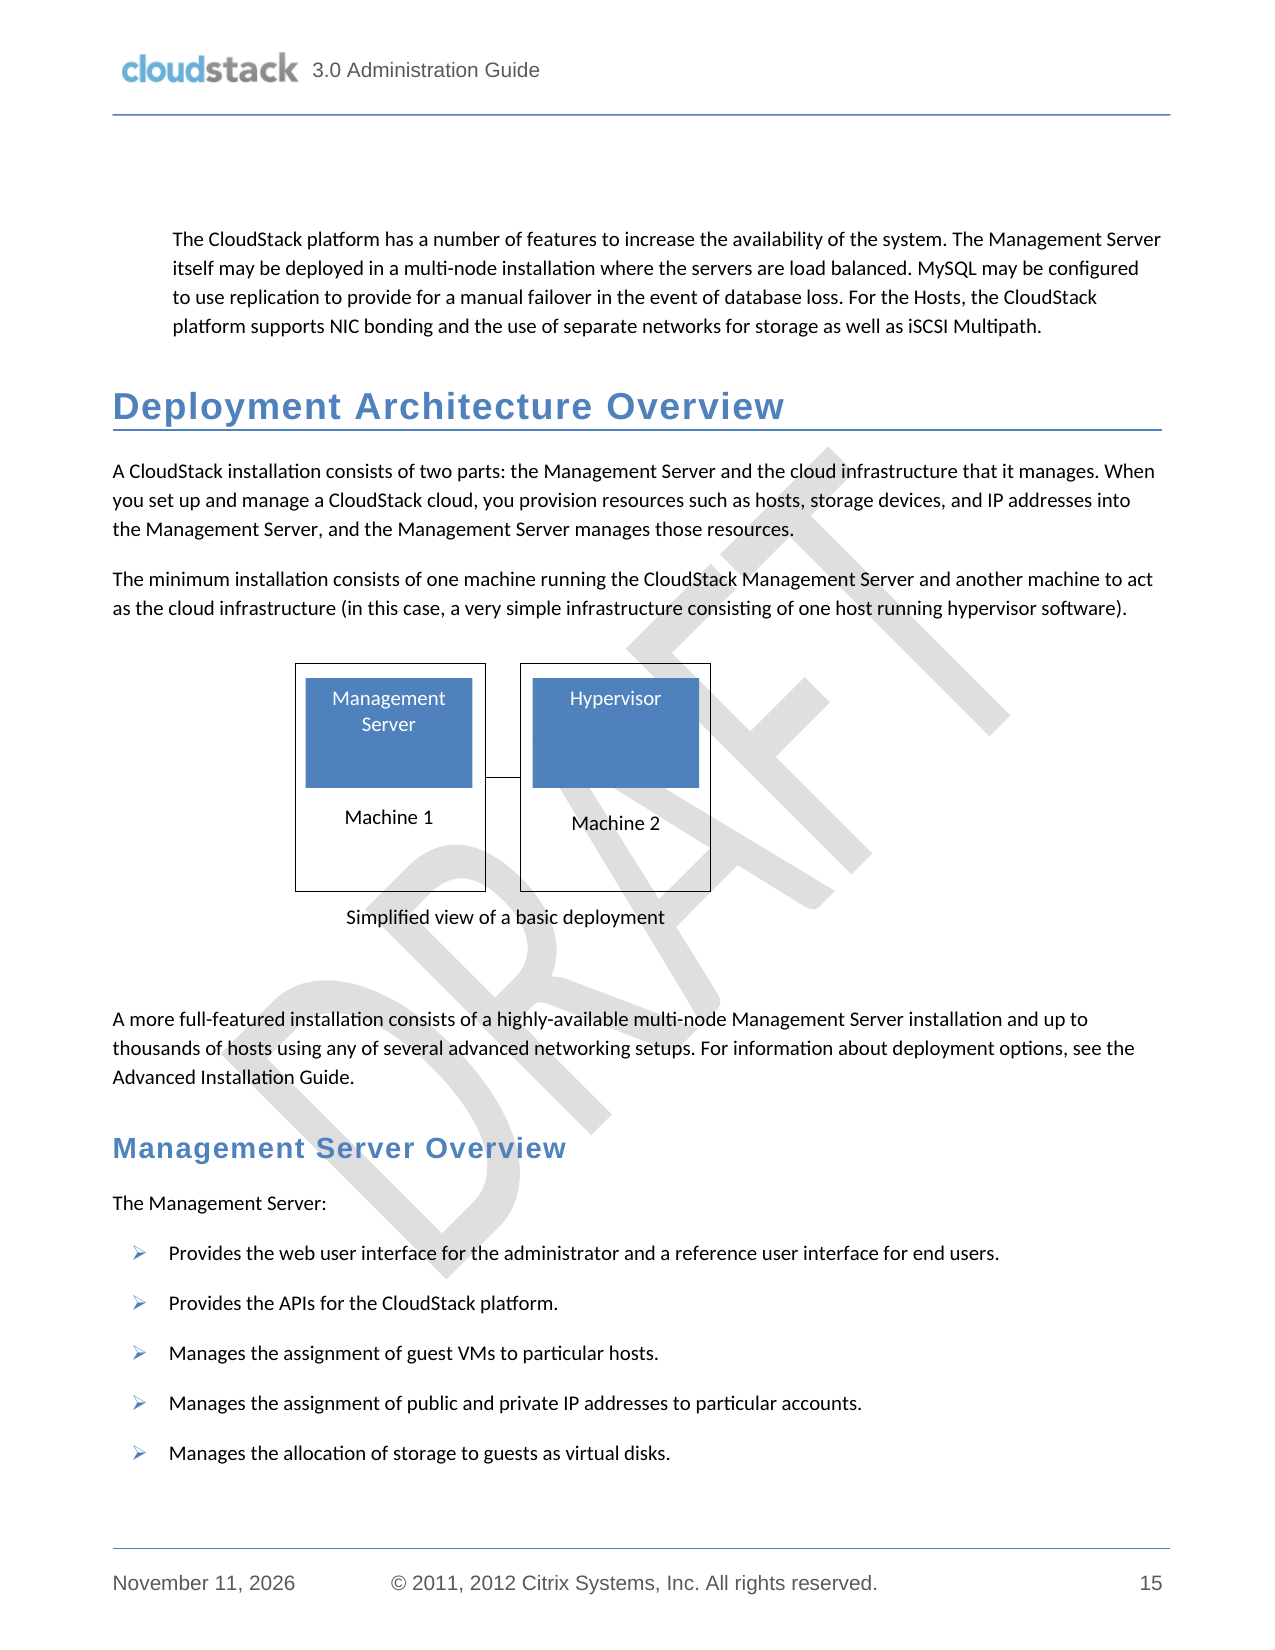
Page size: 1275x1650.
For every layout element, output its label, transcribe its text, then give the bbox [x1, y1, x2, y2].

list Manages the allocation of storage to guests as virtual disks. [131, 1440, 1162, 1466]
list Provides the web user interface for the administrator and a reference user interface for end users. [131, 1240, 1162, 1266]
text The CloudStack platform has a number of features to increase the availability of the system. The Management Server itself may be deployed in a multi-node installation where the servers are load balanced. MySQL may be configured to use replication to provide for a manual failover in the event of database loss. For the Hosts, the CloudStack platform supports NIC bonding and the use of separate networks for storage as well as iSCSI Multipath. [172, 226, 1162, 339]
subtitle Deployment Architecture Overview [112, 384, 1162, 431]
text The minimum installation consists of one machine running the CloudStack Management Server and another machine to act as the cloud infrastructure (in this case, a very simple infrastructure consisting of one host running hypervisor software). [112, 566, 1162, 621]
text The Management Server: [112, 1190, 1162, 1216]
subtitle Management Server Overview [112, 1131, 1162, 1164]
text A CloudStack installation consists of two parts: the Management Server and the cloud infrastructure that it manages. When you set up and manage a CloudStack cloud, you provision resources such as hosts, storage devices, and IP addresses into the Management Server, and the Management Server manages those resources. [112, 458, 1162, 542]
picture [112, 45, 312, 95]
list Manages the assignment of public and private IP addresses to particular accounts. [131, 1390, 1162, 1416]
list Manages the assignment of guest VMs to particular hosts. [131, 1340, 1162, 1366]
text A more full-featured installation consists of a highly-available multi-node Management Server installation and up to thousands of hosts using any of several advanced networking setups. For information about deployment options, see the Advanced Installation Guide. [112, 1006, 1162, 1089]
list Provides the APIs for the CloudStack platform. [131, 1290, 1162, 1316]
